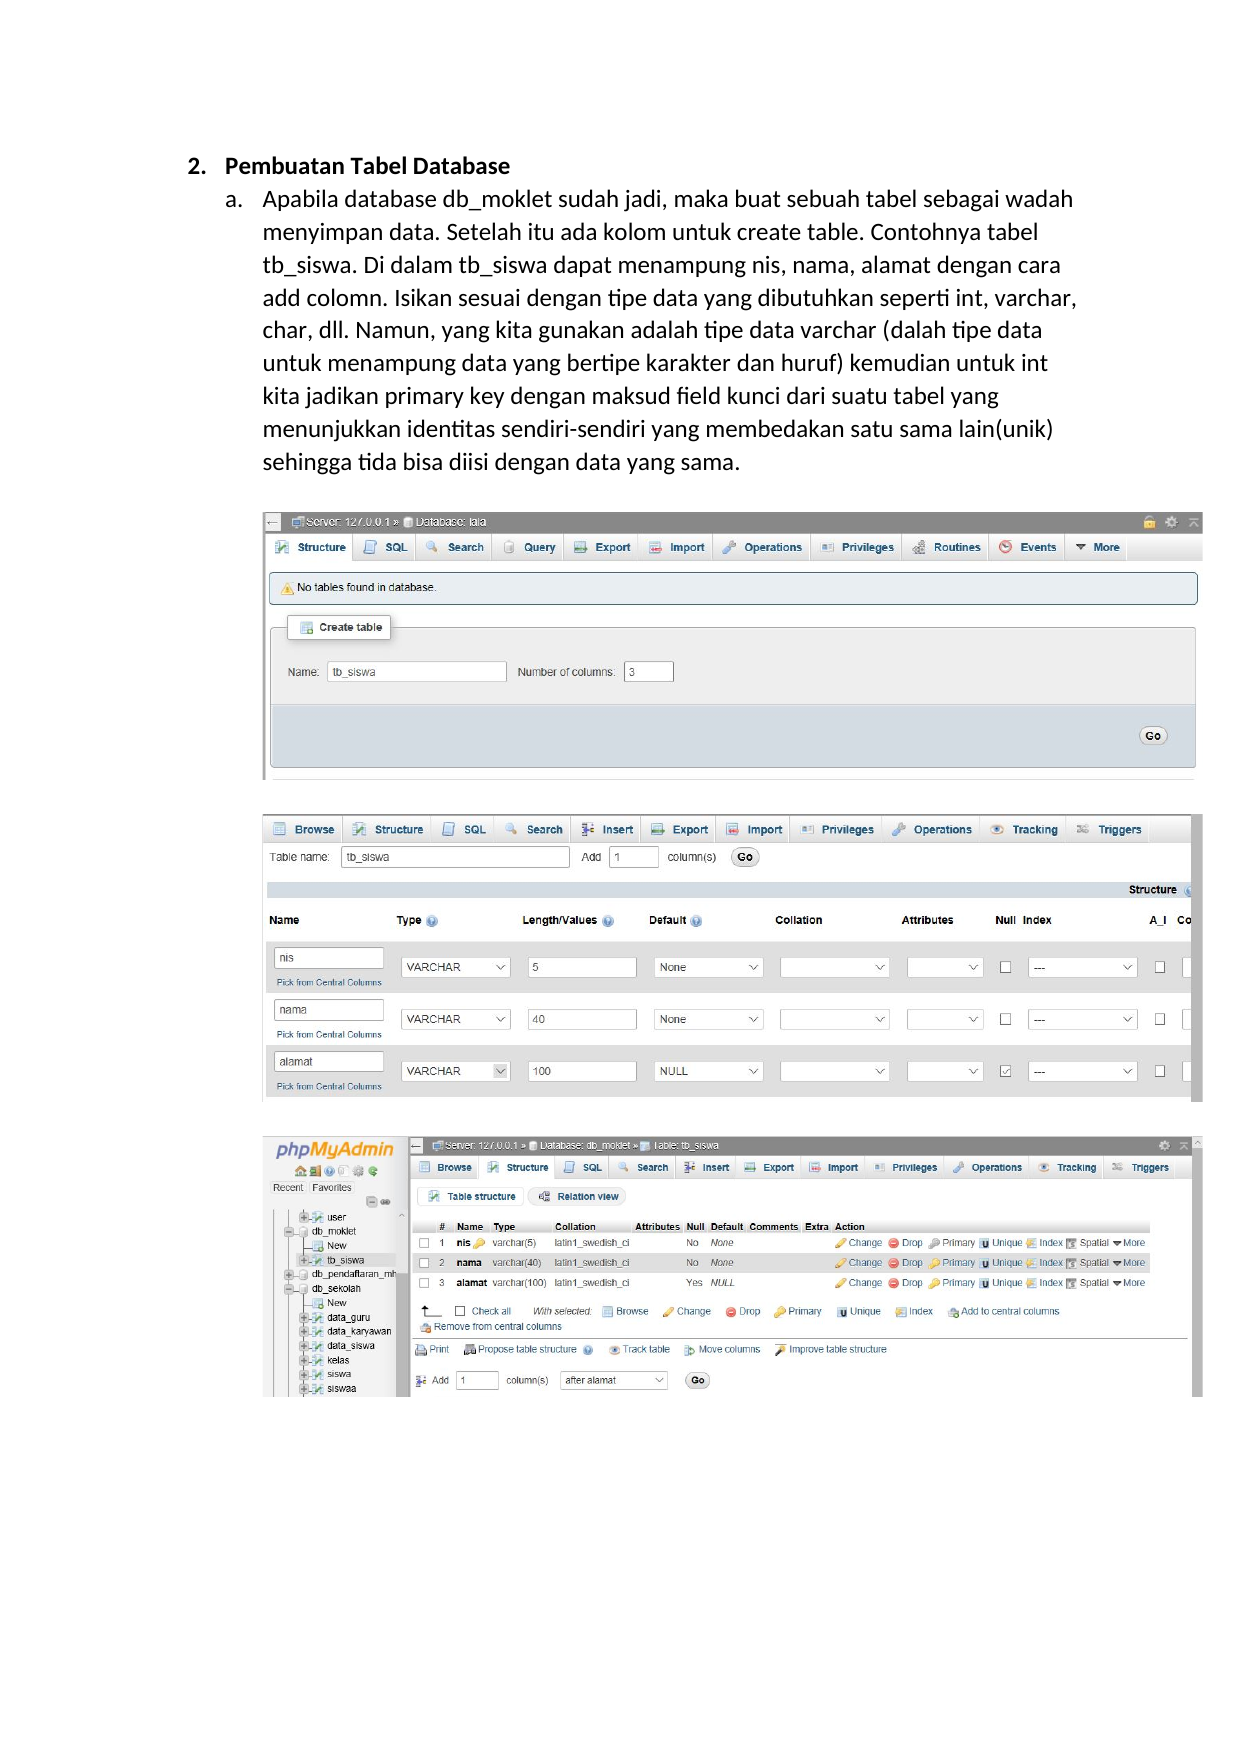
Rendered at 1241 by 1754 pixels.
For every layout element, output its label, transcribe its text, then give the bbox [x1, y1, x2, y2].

picture [262, 512, 1203, 780]
picture [262, 814, 1203, 1102]
picture [262, 1136, 1203, 1397]
list Pembuatan Tabel Database [187, 150, 1090, 181]
list Apabila database db_moklet sudah jadi, maka buat sebuah tabel sebagai wadah menyimpan data. Setelah itu ada kolom untuk create table. Contohnya tabel tb_siswa. Di dalam tb_siswa dapat menampung nis, nama, alamat dengan cara add colomn. Isikan sesuai dengan tipe data yang dibutuhkan seperti int, varchar, char, dll. Namun, yang kita gunakan adalah tipe data varchar (dalah tipe data untuk menampung data yang bertipe karakter dan huruf) kemudian untuk int kita jadikan primary key dengan maksud field kunci dari suatu tabel yang menunjukkan identitas sendiri-sendiri yang membedakan satu sama lain(unik) sehingga tida bisa diisi dengan data yang sama. [225, 183, 1090, 477]
